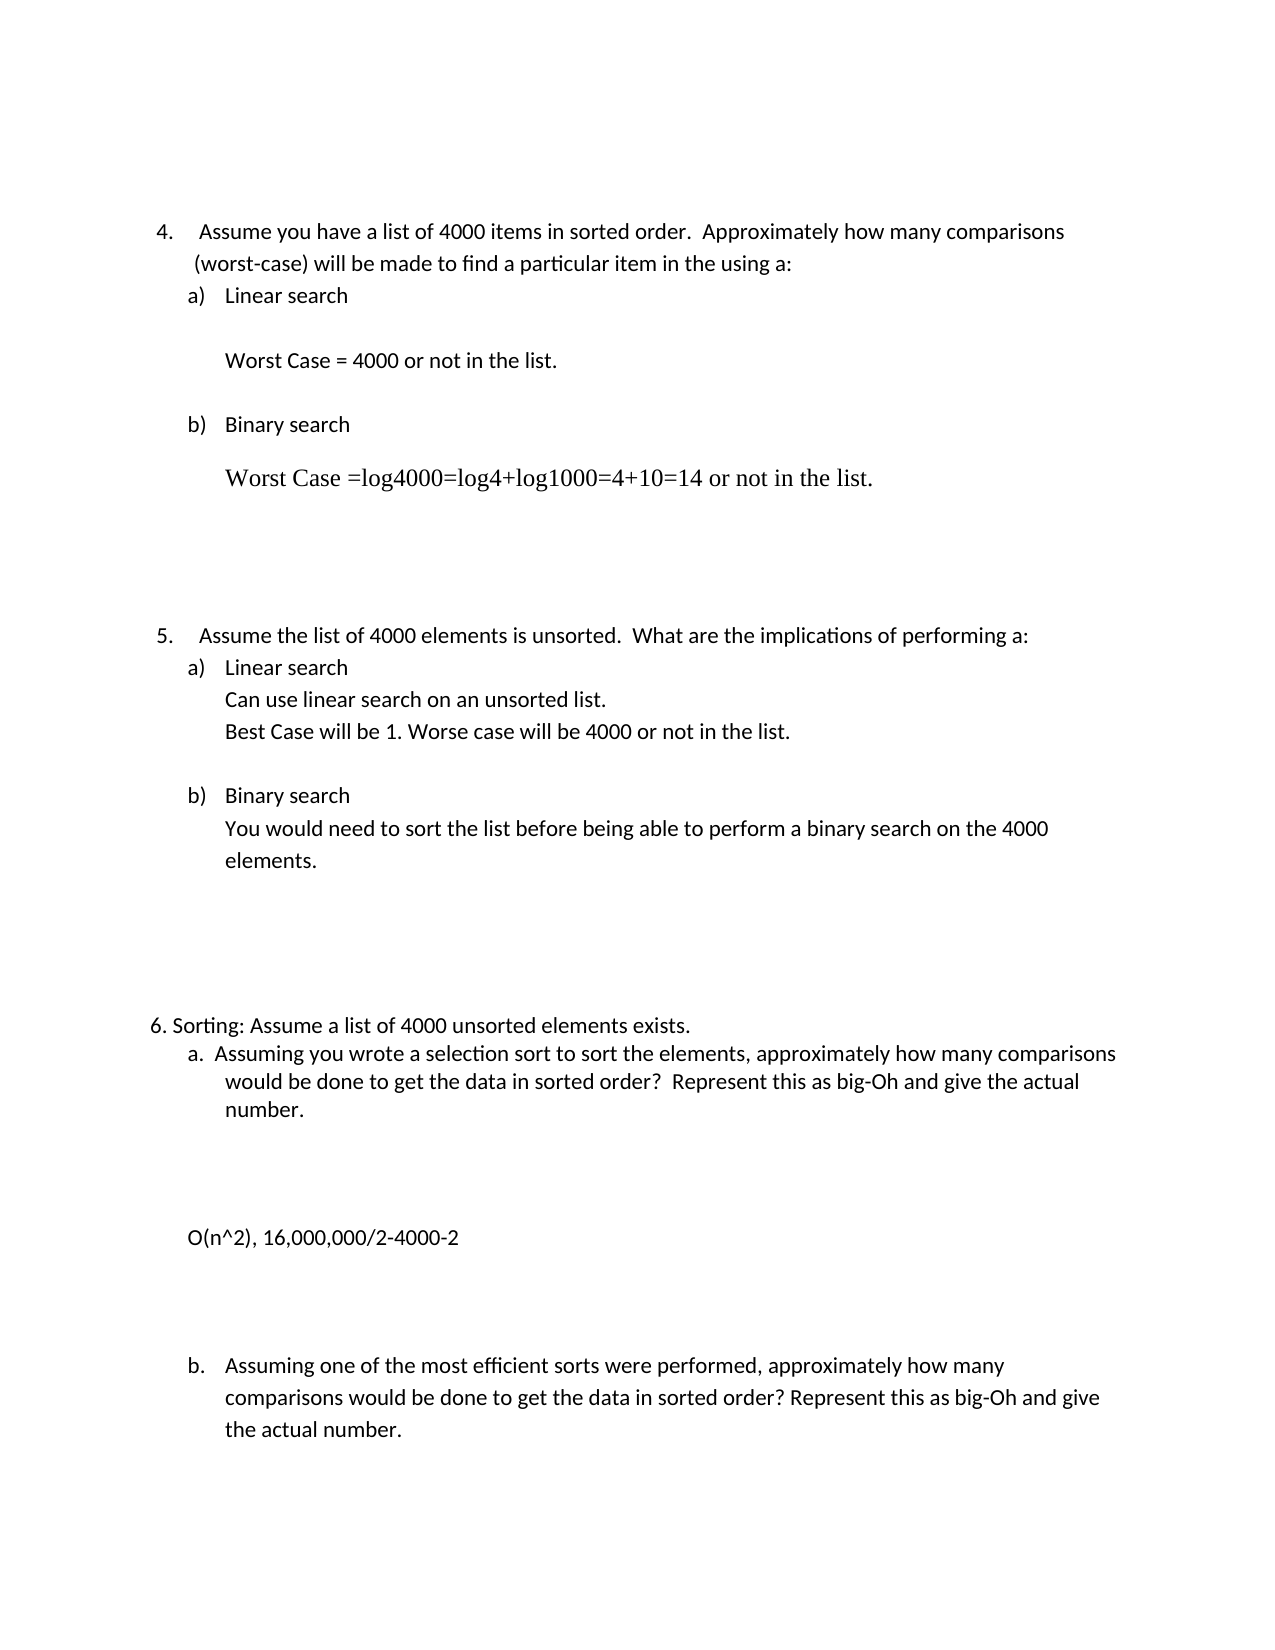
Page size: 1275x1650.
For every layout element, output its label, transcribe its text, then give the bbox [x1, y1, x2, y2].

list Assume the list of 4000 elements is unsorted. What are the implications of performing a: [156, 621, 1125, 649]
list Linear search [187, 281, 1125, 309]
list Worst Case = 4000 or not in the list. [225, 346, 1125, 374]
list Binary search [187, 410, 1125, 438]
list Can use linear search on an unsorted list. [225, 685, 1125, 713]
list Assuming one of the most efficient sorts were performed, approximately how many comparisons would be done to get the data in sorted order? Represent this as big-Oh and give the actual number. [187, 1351, 1125, 1444]
text 6. Sorting: Assume a list of 4000 unsorted elements exists. [150, 1011, 1125, 1039]
list Linear search [187, 653, 1125, 681]
text Worst Case =log4000=log4+log1000=4+10=14 or not in the list. [225, 463, 1125, 492]
text O(n^2), 16,000,000/2-4000-2 [187, 1223, 1125, 1251]
list You would need to sort the list before being able to perform a binary search on the 4000 elements. [225, 814, 1125, 874]
list Assume you have a list of 4000 items in sorted order. Approximately how many comparisons (worst-case) will be made to find a particular item in the using a: [156, 217, 1125, 277]
text a. Assuming you wrote a selection sort to sort the elements, approximately how many comparisons would be done to get the data in sorted order? Represent this as big-Oh and give the actual number. [187, 1039, 1125, 1123]
list Binary search [187, 782, 1125, 810]
list Best Case will be 1. Worse case will be 4000 or not in the list. [225, 717, 1125, 745]
